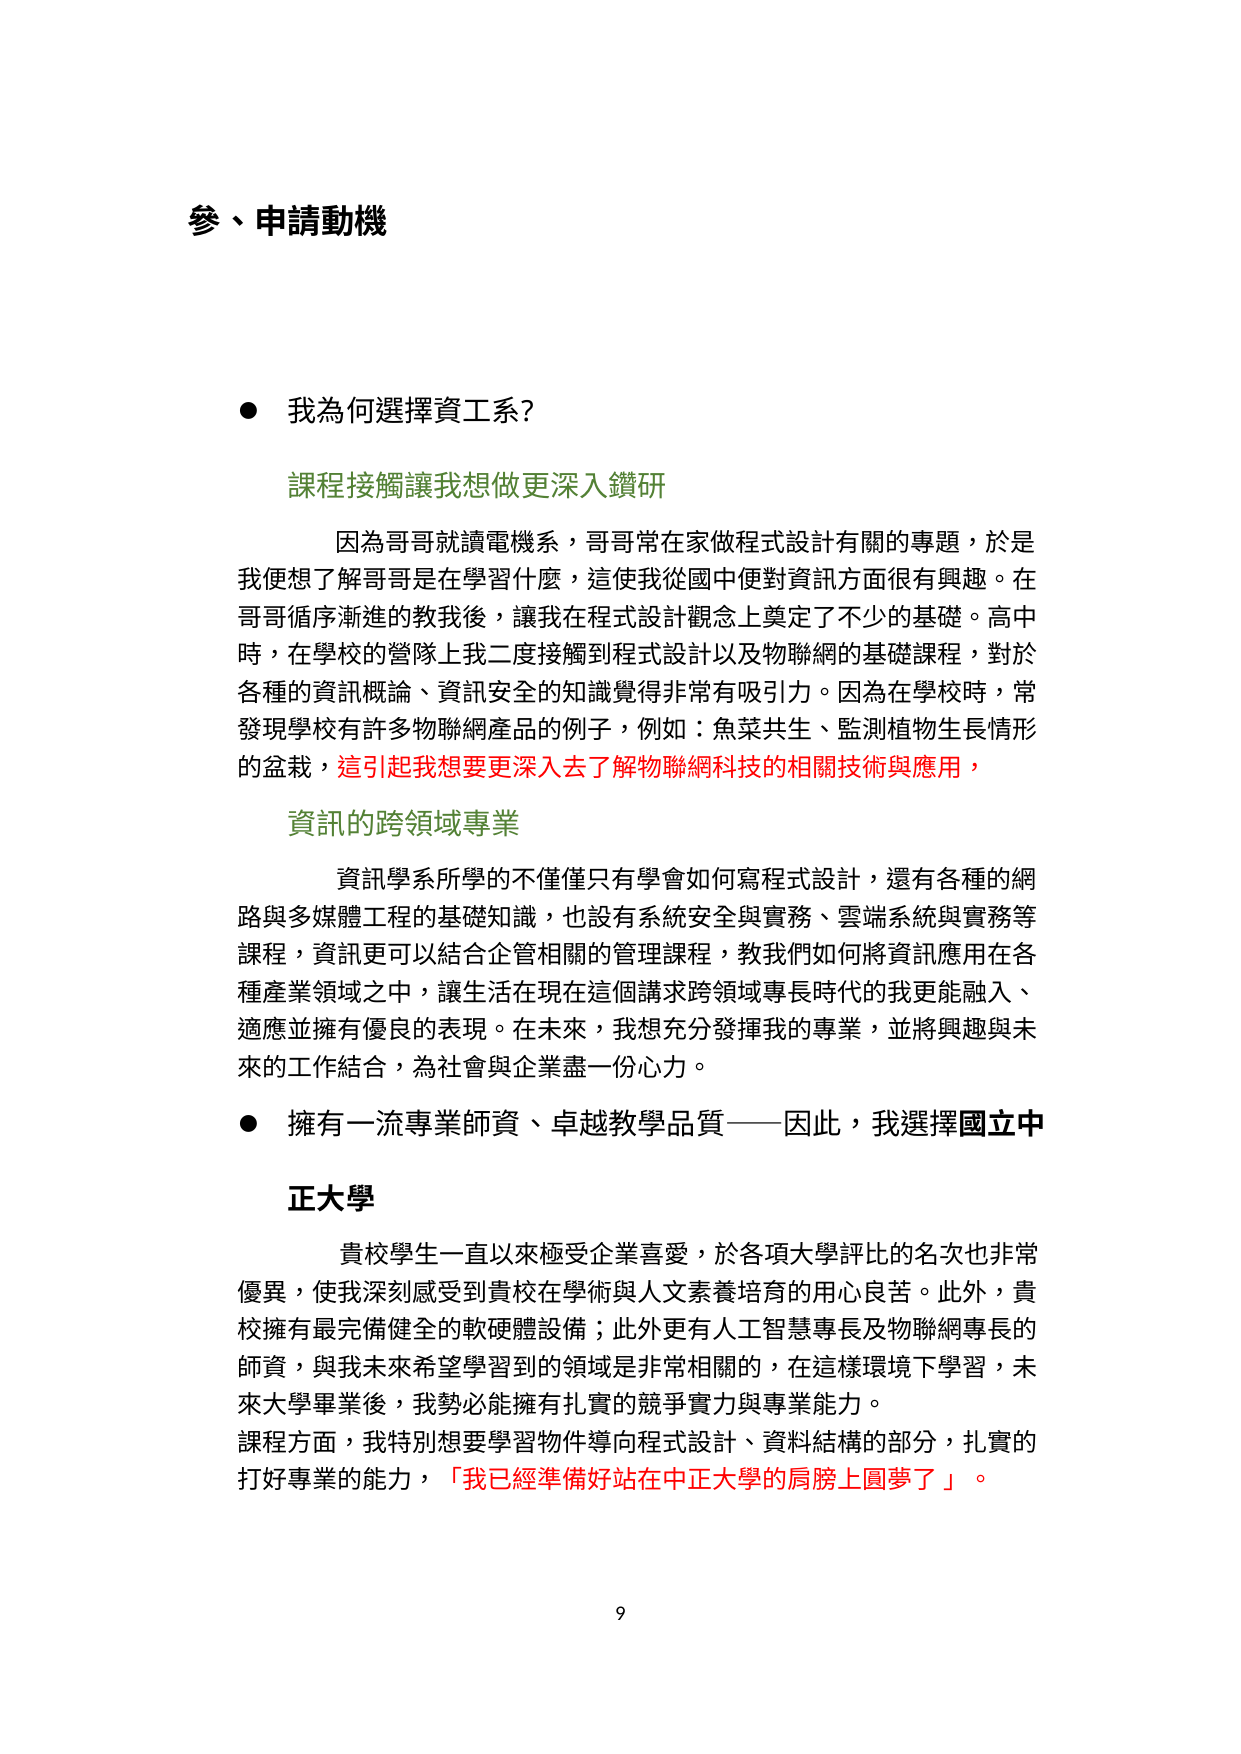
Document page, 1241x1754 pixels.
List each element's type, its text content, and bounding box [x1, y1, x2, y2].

list 因為哥哥就讀電機系，哥哥常在家做程式設計有關的專題，於是我便想了解哥哥是在學習什麼，這使我從國中便對資訊方面很有興趣。在哥哥循序漸進的教我後，讓我在程式設計觀念上奠定了不少的基礎。高中時，在學校的營隊上我二度接觸到程式設計以及物聯網的基礎課程，對於各種的資訊概論、資訊安全的知識覺得非常有吸引力。因為在學校時，常發現學校有許多物聯網產品的例子，例如：魚菜共生、監測植物生長情形的盆栽，這引起我想要更深入去了解物聯網科技的相關技術與應用， [237, 521, 1053, 784]
list 課程方面，我特別想要學習物件導向程式設計、資料結構的部分，扎實的打好專業的能力，「我已經準備好站在中正大學的肩膀上圓夢了 」。 [237, 1421, 1053, 1496]
list 擁有一流專業師資、卓越教學品質――因此，我選擇國立中正大學 [237, 1084, 1053, 1234]
list 我為何選擇資工系? [237, 371, 1053, 446]
list 課程接觸讓我想做更深入鑽研 [237, 446, 1053, 521]
list 貴校學生一直以來極受企業喜愛，於各項大學評比的名次也非常優異，使我深刻感受到貴校在學術與人文素養培育的用心良苦。此外，貴校擁有最完備健全的軟硬體設備；此外更有人工智慧專長及物聯網專長的師資，與我未來希望學習到的領域是非常相關的，在這樣環境下學習，未來大學畢業後，我勢必能擁有扎實的競爭實力與專業能力。 [237, 1234, 1053, 1421]
list 資訊的跨領域專業 [237, 784, 1053, 859]
list 資訊學系所學的不僅僅只有學會如何寫程式設計，還有各種的網路與多媒體工程的基礎知識，也設有系統安全與實務、雲端系統與實務等課程，資訊更可以結合企管相關的管理課程，教我們如何將資訊應用在各種產業領域之中，讓生活在現在這個講求跨領域專長時代的我更能融入、適應並擁有優良的表現。在未來，我想充分發揮我的專業，並將興趣與未來的工作結合，為社會與企業盡一份心力。 [237, 859, 1053, 1084]
subtitle 參、申請動機 [187, 181, 1053, 256]
